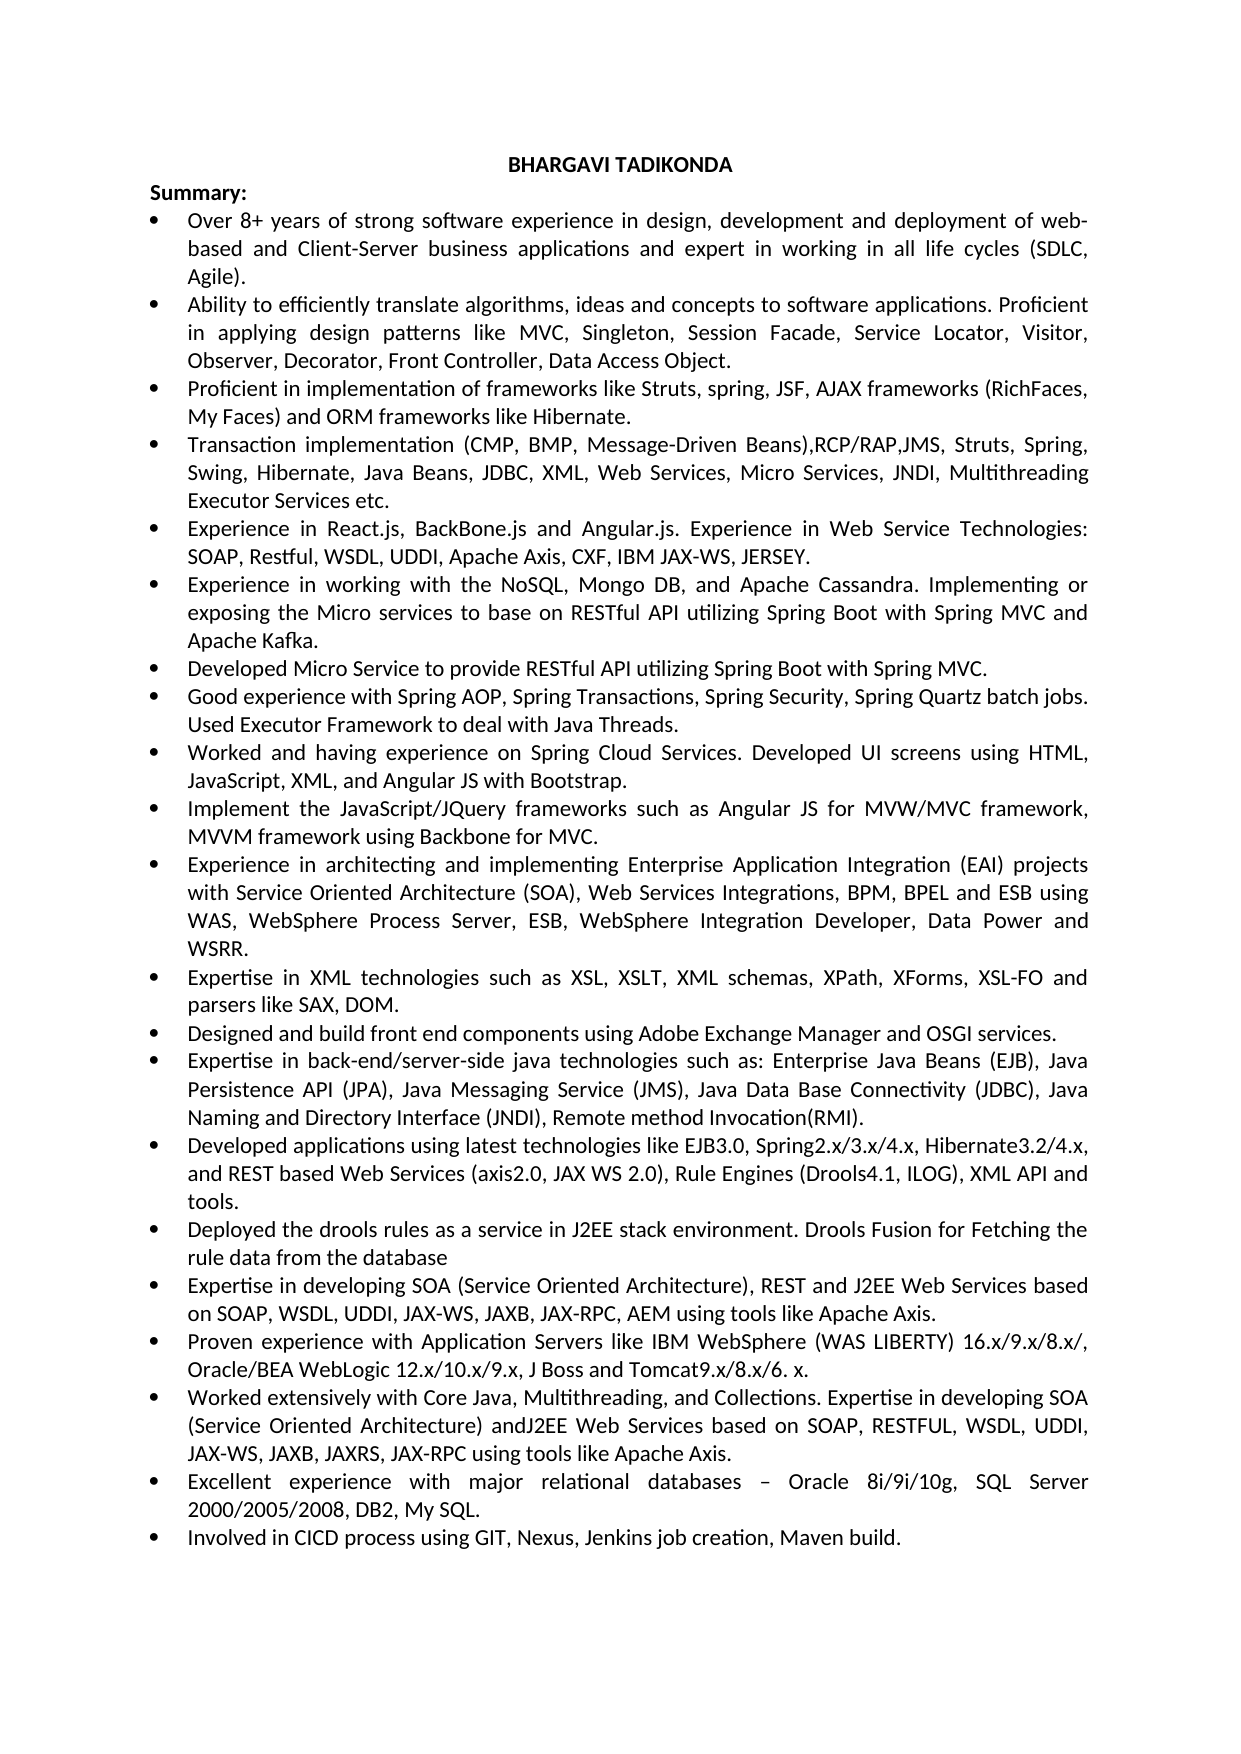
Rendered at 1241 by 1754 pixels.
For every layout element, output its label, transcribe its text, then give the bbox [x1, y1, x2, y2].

list Ability to efficiently translate algorithms, ideas and concepts to software applications. Proficient in applying design patterns like MVC, Singleton, Session Facade, Service Locator, Visitor, Observer, Decorator, Front Controller, Data Access Object. [150, 290, 1090, 374]
list Worked extensively with Core Java, Multithreading, and Collections. Expertise in developing SOA (Service Oriented Architecture) andJ2EE Web Services based on SOAP, RESTFUL, WSDL, UDDI, JAX-WS, JAXB, JAXRS, JAX-RPC using tools like Apache Axis. [150, 1383, 1090, 1467]
list Proven experience with Application Servers like IBM WebSphere (WAS LIBERTY) 16.x/9.x/8.x/, Oracle/BEA WebLogic 12.x/10.x/9.x, J Boss and Tomcat9.x/8.x/6. x. [150, 1327, 1090, 1383]
text BHARGAVI TADIKONDA [150, 150, 1090, 178]
text Summary: [150, 178, 1090, 206]
list Experience in working with the NoSQL, Mongo DB, and Apache Cassandra. Implementing or exposing the Micro services to base on RESTful API utilizing Spring Boot with Spring MVC and Apache Kafka. [150, 570, 1090, 654]
list Over 8+ years of strong software experience in design, development and deployment of web-based and Client-Server business applications and expert in working in all life cycles (SDLC, Agile). [150, 206, 1090, 290]
list Involved in CICD process using GIT, Nexus, Jenkins job creation, Maven build. [150, 1523, 1090, 1551]
list Expertise in back-end/server-side java technologies such as: Enterprise Java Beans (EJB), Java Persistence API (JPA), Java Messaging Service (JMS), Java Data Base Connectivity (JDBC), Java Naming and Directory Interface (JNDI), Remote method Invocation(RMI). [150, 1047, 1090, 1131]
list Experience in architecting and implementing Enterprise Application Integration (EAI) projects with Service Oriented Architecture (SOA), Web Services Integrations, BPM, BPEL and ESB using WAS, WebSphere Process Server, ESB, WebSphere Integration Developer, Data Power and WSRR. [150, 851, 1090, 963]
list Excellent experience with major relational databases – Oracle 8i/9i/10g, SQL Server 2000/2005/2008, DB2, My SQL. [150, 1467, 1090, 1523]
list Developed Micro Service to provide RESTful API utilizing Spring Boot with Spring MVC. [150, 654, 1090, 682]
list Expertise in XML technologies such as XSL, XSLT, XML schemas, XPath, XForms, XSL-FO and parsers like SAX, DOM. [150, 963, 1090, 1019]
list Experience in React.js, BackBone.js and Angular.js. Experience in Web Service Technologies: SOAP, Restful, WSDL, UDDI, Apache Axis, CXF, IBM JAX-WS, JERSEY. [150, 514, 1090, 570]
list Transaction implementation (CMP, BMP, Message-Driven Beans),RCP/RAP,JMS, Struts, Spring, Swing, Hibernate, Java Beans, JDBC, XML, Web Services, Micro Services, JNDI, Multithreading Executor Services etc. [150, 430, 1090, 514]
list Worked and having experience on Spring Cloud Services. Developed UI screens using HTML, JavaScript, XML, and Angular JS with Bootstrap. [150, 738, 1090, 794]
list Implement the JavaScript/JQuery frameworks such as Angular JS for MVW/MVC framework, MVVM framework using Backbone for MVC. [150, 794, 1090, 851]
list Designed and build front end components using Adobe Exchange Manager and OSGI services. [150, 1019, 1090, 1047]
list Good experience with Spring AOP, Spring Transactions, Spring Security, Spring Quartz batch jobs. Used Executor Framework to deal with Java Threads. [150, 682, 1090, 738]
list Developed applications using latest technologies like EJB3.0, Spring2.x/3.x/4.x, Hibernate3.2/4.x, and REST based Web Services (axis2.0, JAX WS 2.0), Rule Engines (Drools4.1, ILOG), XML API and tools. [150, 1131, 1090, 1215]
list Deployed the drools rules as a service in J2EE stack environment. Drools Fusion for Fetching the rule data from the database [150, 1215, 1090, 1271]
list Expertise in developing SOA (Service Oriented Architecture), REST and J2EE Web Services based on SOAP, WSDL, UDDI, JAX-WS, JAXB, JAX-RPC, AEM using tools like Apache Axis. [150, 1271, 1090, 1327]
list Proficient in implementation of frameworks like Struts, spring, JSF, AJAX frameworks (RichFaces, My Faces) and ORM frameworks like Hibernate. [150, 374, 1090, 430]
